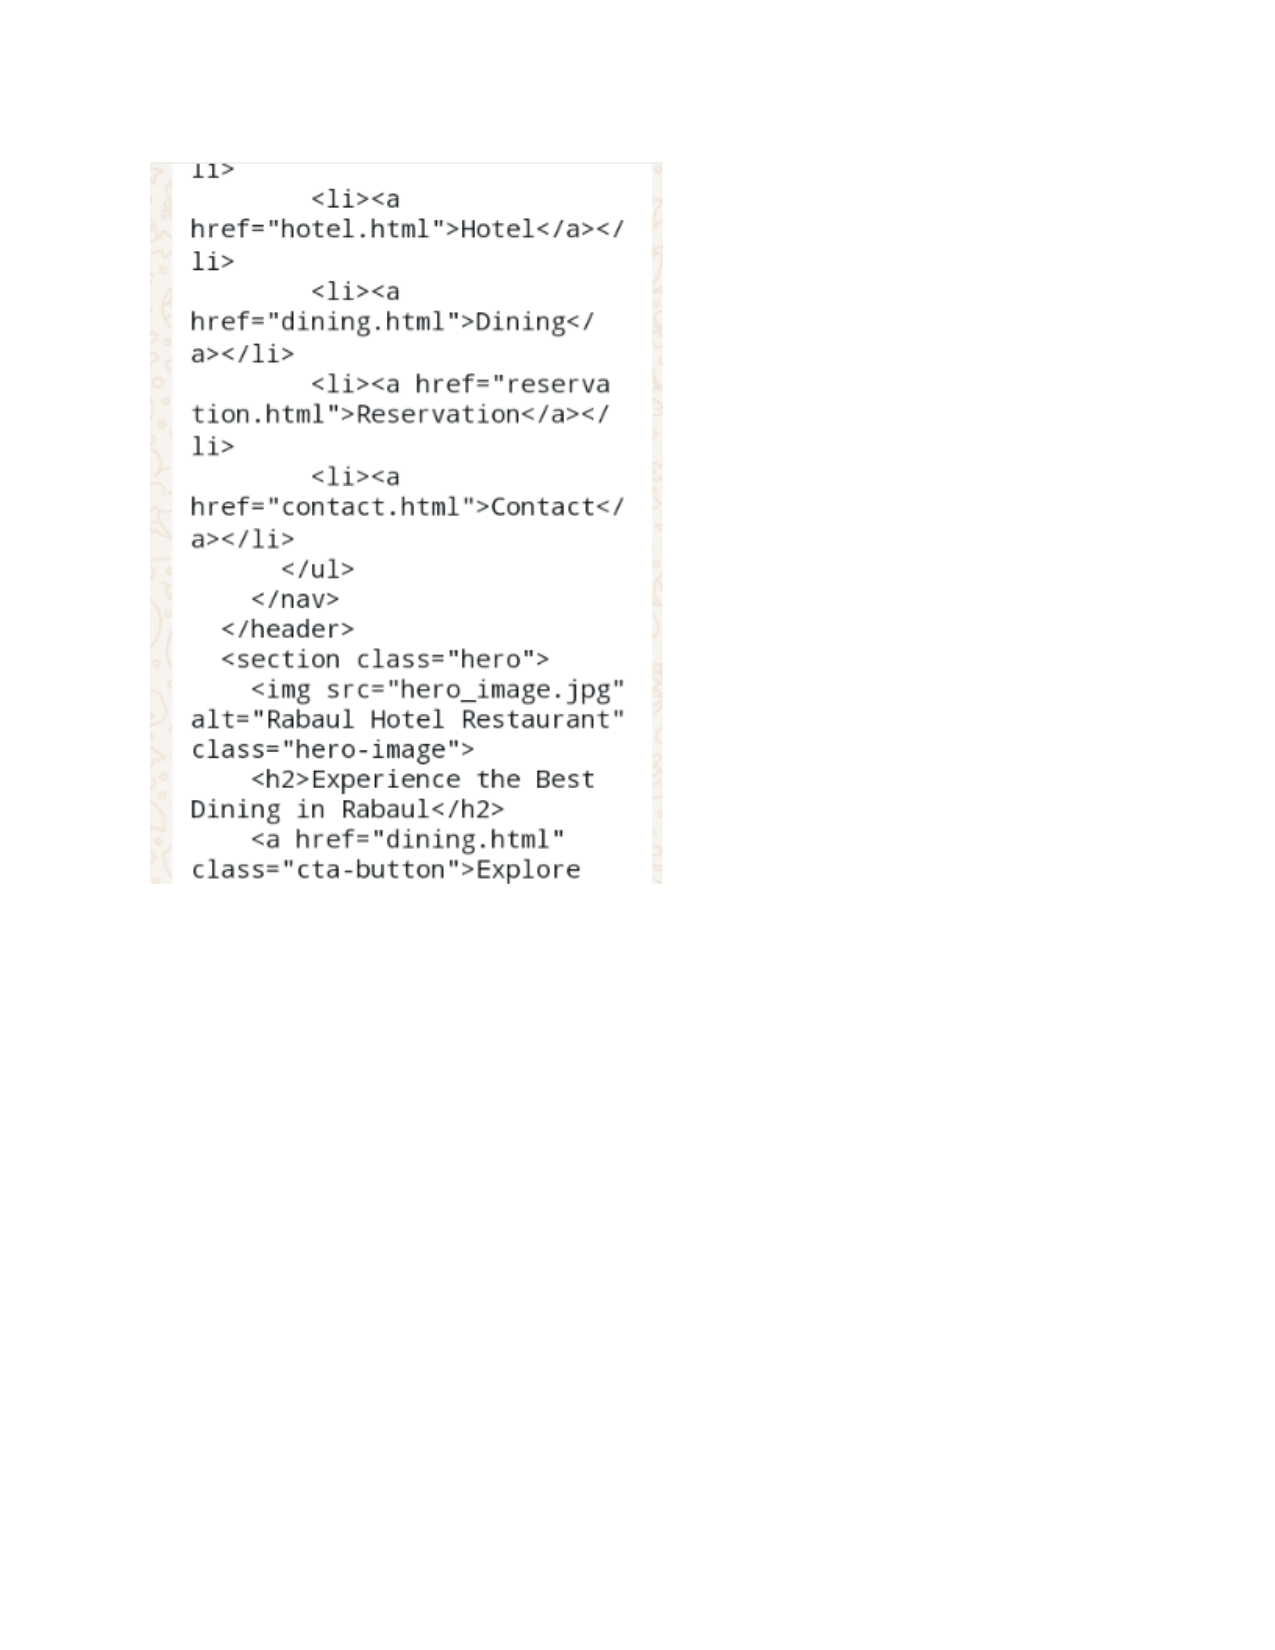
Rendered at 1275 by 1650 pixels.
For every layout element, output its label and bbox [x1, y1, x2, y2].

picture [150, 150, 663, 884]
